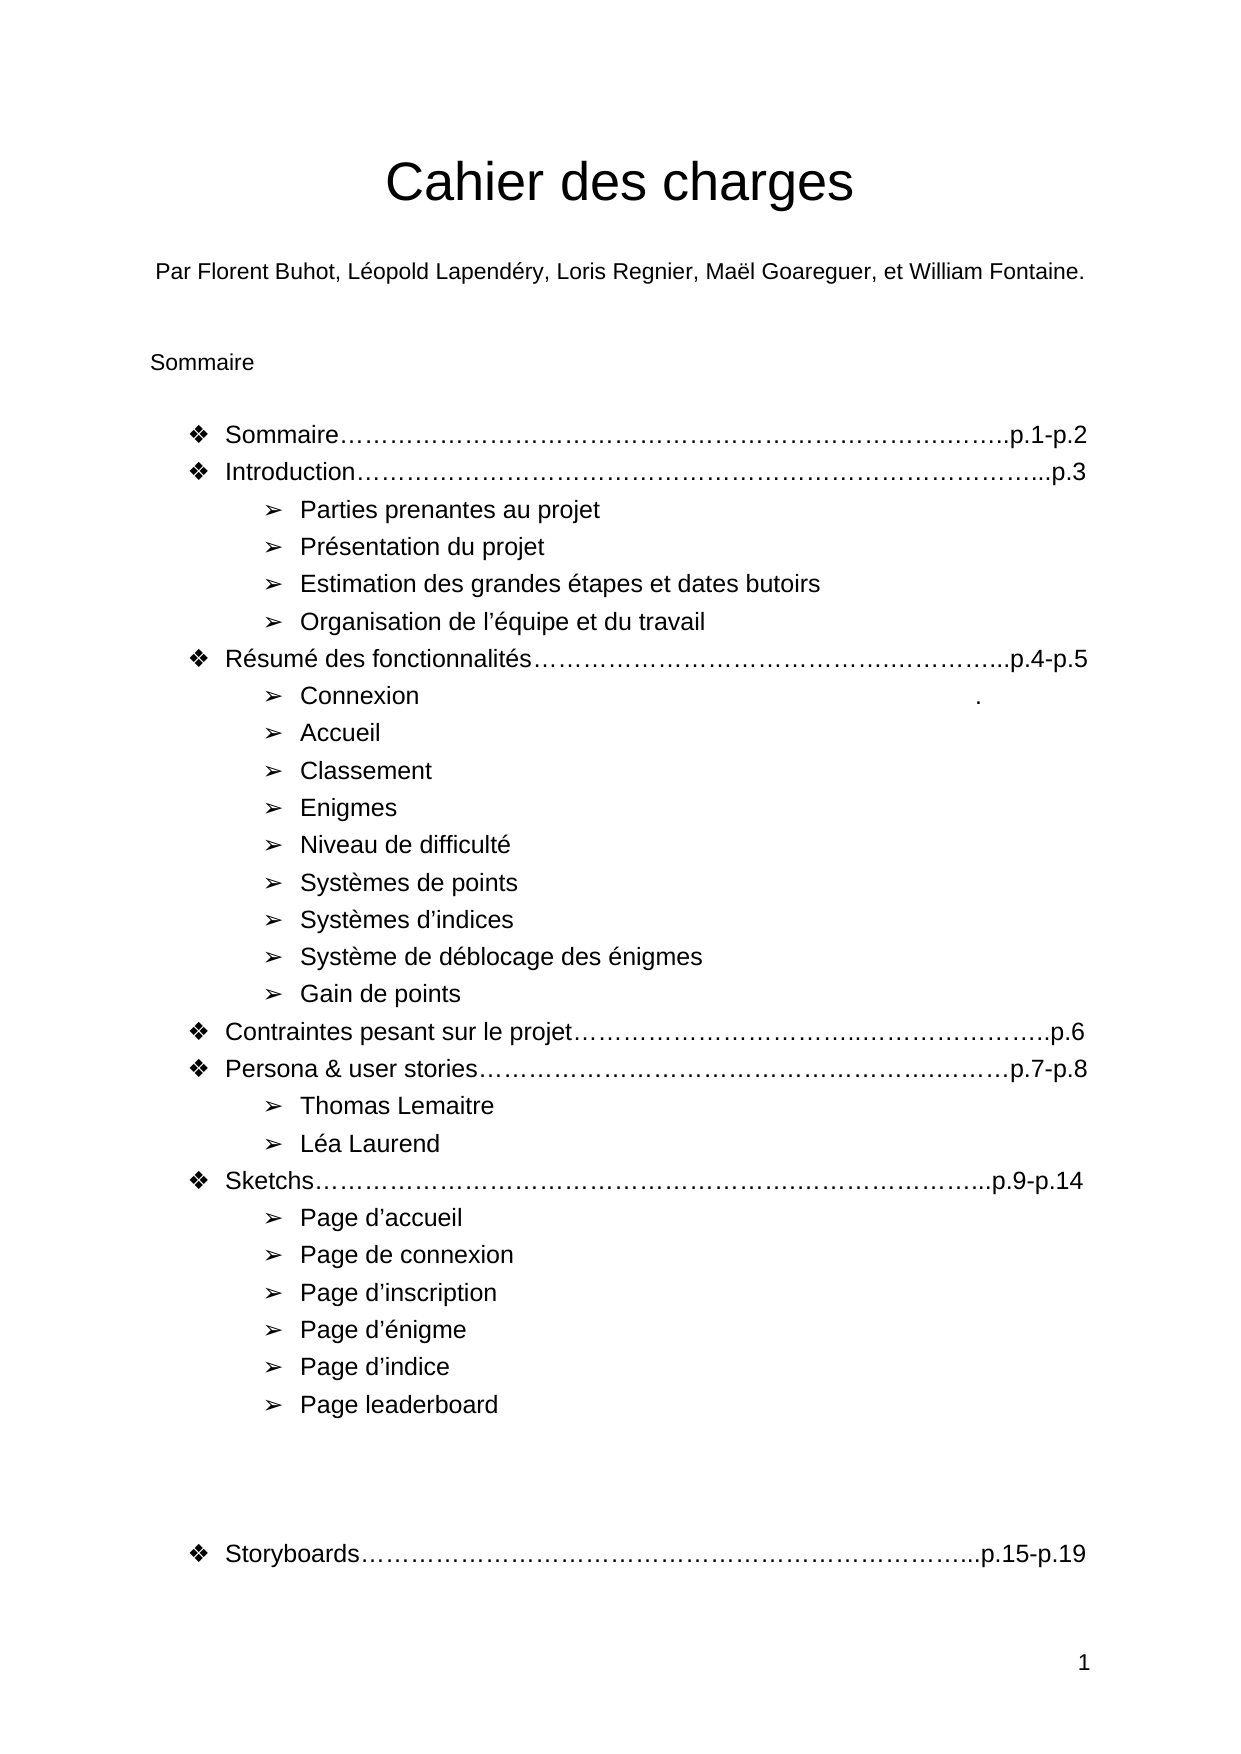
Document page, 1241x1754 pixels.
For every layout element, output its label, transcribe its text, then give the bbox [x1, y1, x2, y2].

list Organisation de l’équipe et du travail [262, 607, 1090, 635]
list Connexion . [262, 681, 1090, 710]
list Storyboards………………………………………………………………...p.15-p.19 [187, 1539, 1090, 1568]
list Systèmes d’indices [262, 905, 1090, 934]
list Résumé des fonctionnalités…………………………………….…………...p.4-p.5 [187, 644, 1090, 673]
list Page leaderboard [262, 1390, 1090, 1418]
list Parties prenantes au projet [262, 495, 1090, 523]
list Niveau de difficulté [262, 830, 1090, 859]
list Page de connexion [262, 1241, 1090, 1269]
list Systèmes de points [262, 868, 1090, 896]
list Thomas Lemaitre [262, 1091, 1090, 1120]
list Page d’accueil [262, 1203, 1090, 1232]
list Léa Laurend [262, 1129, 1090, 1157]
list Page d’indice [262, 1352, 1090, 1381]
list Système de déblocage des énigmes [262, 942, 1090, 971]
text Par Florent Buhot, Léopold Lapendéry, Loris Regnier, Maël Goareguer, et William Fontaine. [150, 258, 1090, 284]
list Page d’énigme [262, 1315, 1090, 1344]
list Contraintes pesant sur le projet……………………………..…………………..p.6 [187, 1017, 1090, 1046]
list Introduction………………………………………………………………………...p.3 [187, 457, 1090, 486]
list Persona & user stories……………………………………………….………p.7-p.8 [187, 1054, 1090, 1083]
list Sketchs………………………………………………….…………………...p.9-p.14 [187, 1166, 1090, 1195]
list Page d’inscription [262, 1278, 1090, 1307]
list Estimation des grandes étapes et dates butoirs [262, 569, 1090, 598]
list Sommaire……………………………………………………………….……..p.1-p.2 [187, 420, 1090, 449]
list Enigmes [262, 793, 1090, 822]
list Présentation du projet [262, 532, 1090, 561]
list Gain de points [262, 979, 1090, 1008]
list Classement [262, 756, 1090, 784]
list Accueil [262, 718, 1090, 747]
